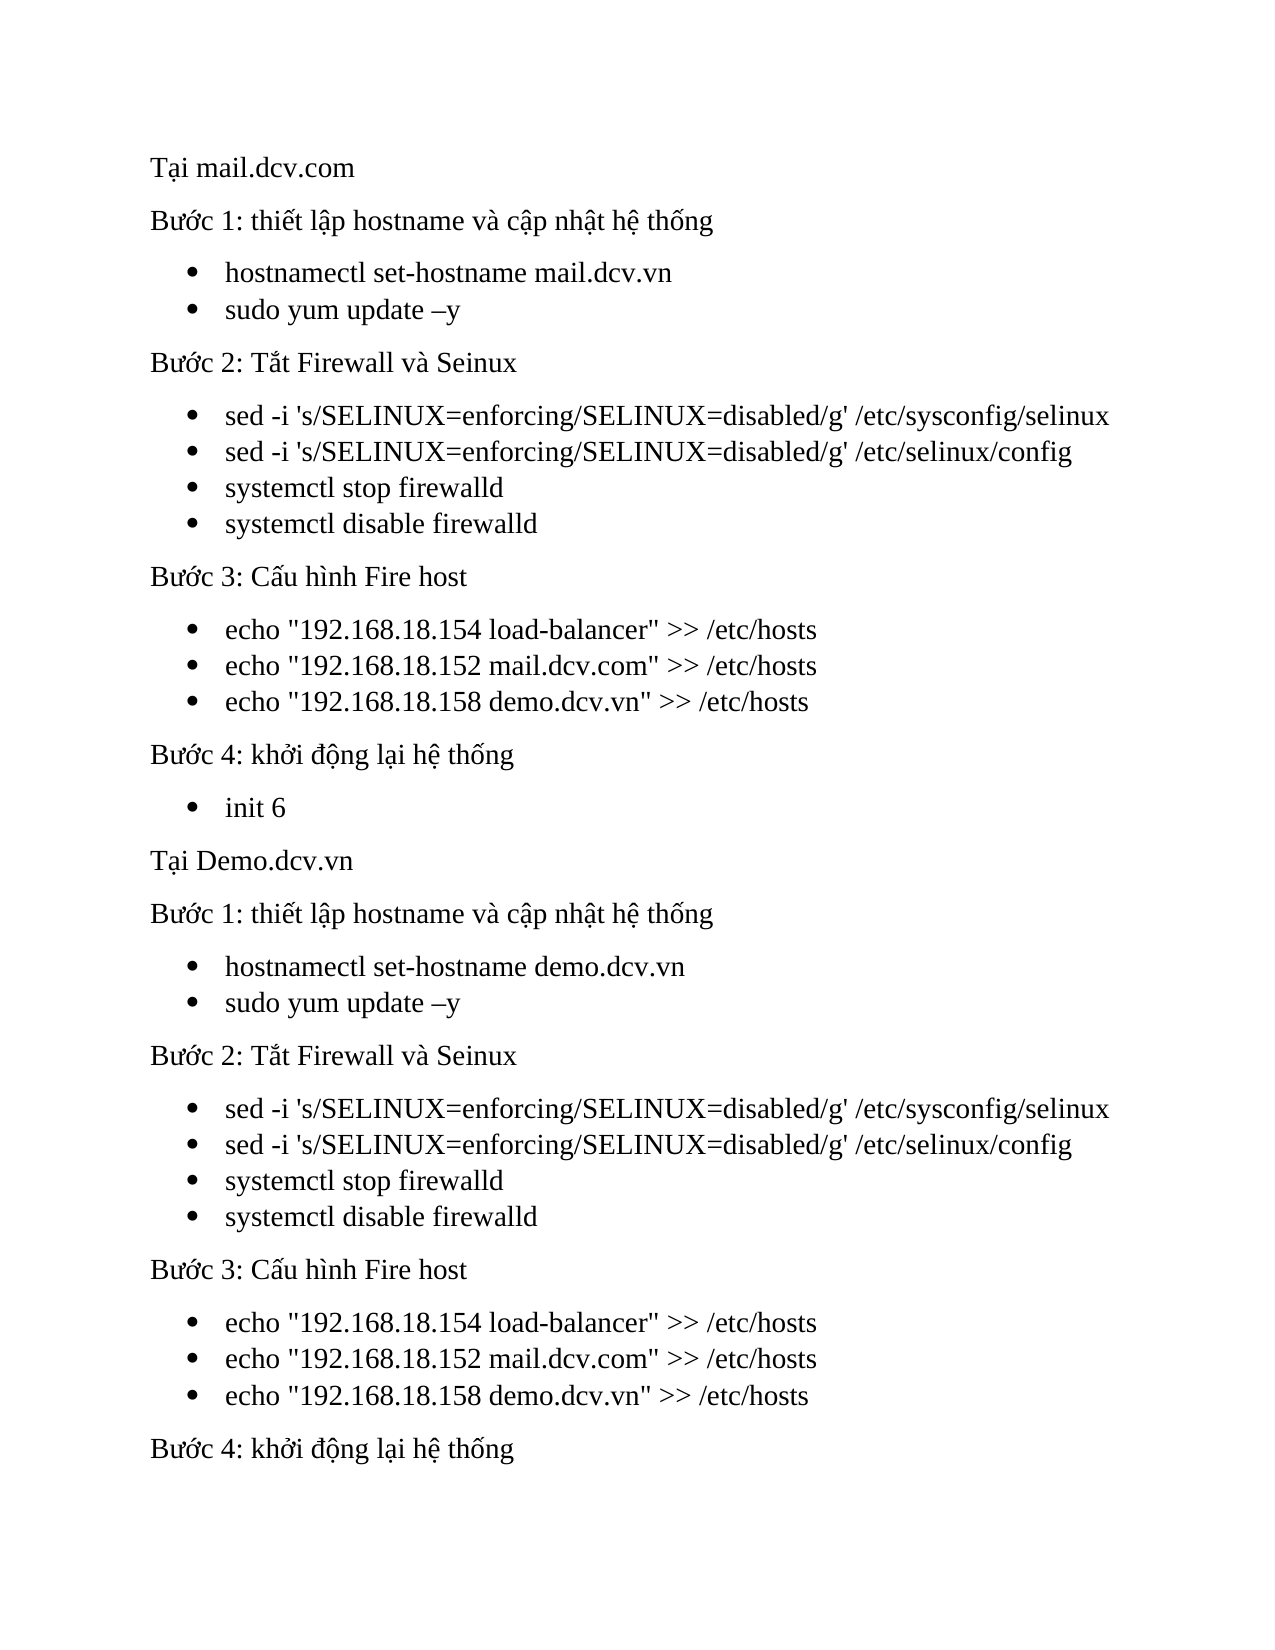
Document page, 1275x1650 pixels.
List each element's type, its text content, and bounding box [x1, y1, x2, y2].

list systemctl stop firewalld [187, 1163, 1125, 1197]
list echo "192.168.18.158 demo.dcv.vn" >> /etc/hosts [187, 1378, 1125, 1411]
text Bước 1: thiết lập hostname và cập nhật hệ thống [150, 203, 1125, 236]
text Bước 3: Cấu hình Fire host [150, 559, 1125, 593]
list echo "192.168.18.152 mail.dcv.com" >> /etc/hosts [187, 1342, 1125, 1375]
list sudo yum update –y [187, 985, 1125, 1019]
list echo "192.168.18.152 mail.dcv.com" >> /etc/hosts [187, 648, 1125, 682]
text Bước 4: khởi động lại hệ thống [150, 1431, 1125, 1464]
list systemctl disable firewalld [187, 506, 1125, 540]
text Bước 2: Tắt Firewall và Seinux [150, 1038, 1125, 1072]
list sed -i 's/SELINUX=enforcing/SELINUX=disabled/g' /etc/selinux/config [187, 1127, 1125, 1161]
list hostnamectl set-hostname demo.dcv.vn [187, 949, 1125, 982]
list systemctl disable firewalld [187, 1199, 1125, 1233]
text Tại Demo.dcv.vn [150, 843, 1125, 877]
text Bước 2: Tắt Firewall và Seinux [150, 345, 1125, 378]
list sed -i 's/SELINUX=enforcing/SELINUX=disabled/g' /etc/sysconfig/selinux [187, 398, 1125, 431]
list systemctl stop firewalld [187, 470, 1125, 504]
list sed -i 's/SELINUX=enforcing/SELINUX=disabled/g' /etc/sysconfig/selinux [187, 1091, 1125, 1124]
text Bước 3: Cấu hình Fire host [150, 1252, 1125, 1286]
list echo "192.168.18.154 load-balancer" >> /etc/hosts [187, 612, 1125, 646]
list sed -i 's/SELINUX=enforcing/SELINUX=disabled/g' /etc/selinux/config [187, 434, 1125, 467]
text Tại mail.dcv.com [150, 150, 1125, 183]
list init 6 [187, 790, 1125, 824]
list sudo yum update –y [187, 292, 1125, 326]
list hostnamectl set-hostname mail.dcv.vn [187, 256, 1125, 289]
text Bước 4: khởi động lại hệ thống [150, 737, 1125, 771]
text Bước 1: thiết lập hostname và cập nhật hệ thống [150, 896, 1125, 929]
list echo "192.168.18.158 demo.dcv.vn" >> /etc/hosts [187, 684, 1125, 718]
list echo "192.168.18.154 load-balancer" >> /etc/hosts [187, 1305, 1125, 1339]
